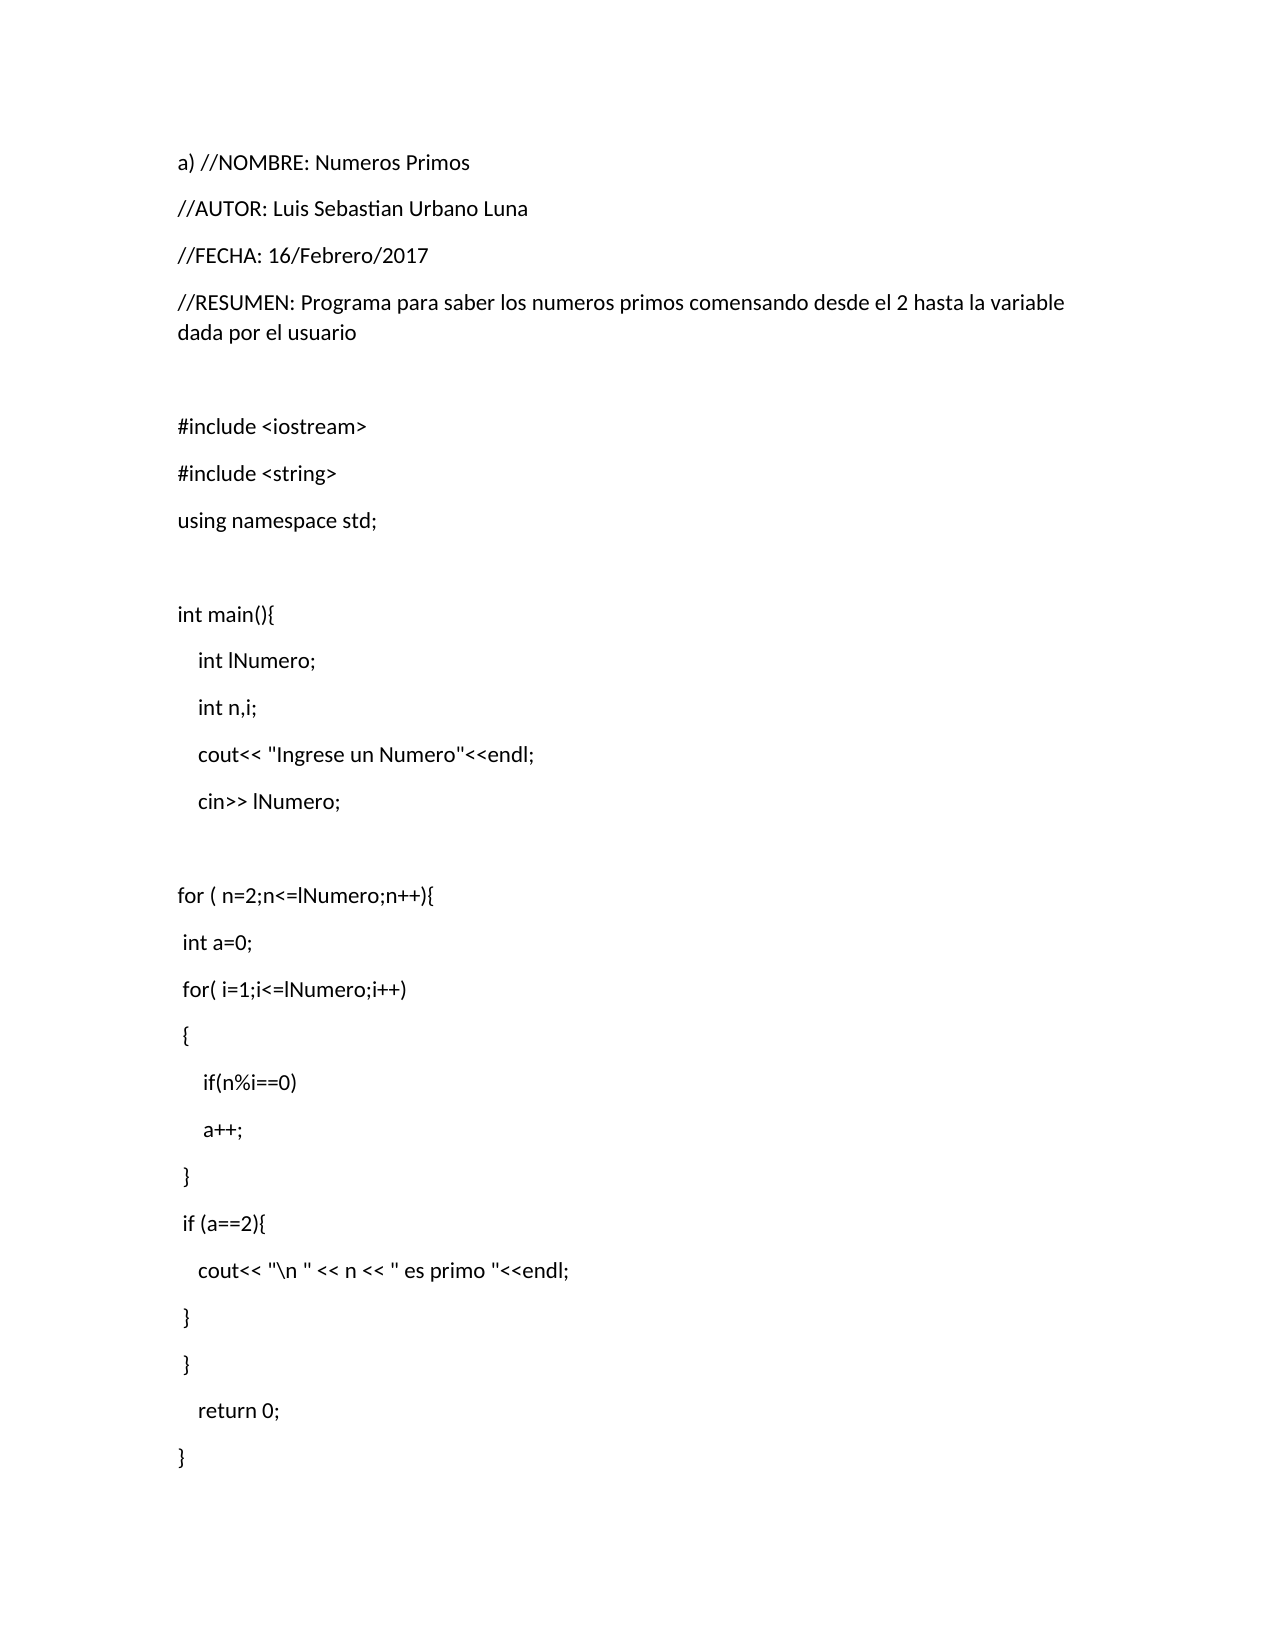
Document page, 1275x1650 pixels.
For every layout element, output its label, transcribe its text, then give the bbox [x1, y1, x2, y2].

text #include <string> [177, 459, 1098, 487]
text int main(){ [177, 600, 1098, 628]
text if(n%i==0) [177, 1068, 1098, 1097]
text int n,i; [177, 693, 1098, 722]
text a) //NOMBRE: Numeros Primos [177, 148, 1098, 176]
text using namespace std; [177, 506, 1098, 534]
text for( i=1;i<=lNumero;i++) [177, 975, 1098, 1003]
text cout<< "Ingrese un Numero"<<endl; [177, 740, 1098, 768]
text } [177, 1162, 1098, 1190]
text } [177, 1350, 1098, 1378]
text } [177, 1303, 1098, 1331]
text int a=0; [177, 928, 1098, 956]
text a++; [177, 1115, 1098, 1143]
text //AUTOR: Luis Sebastian Urbano Luna [177, 194, 1098, 223]
text } [177, 1443, 1098, 1472]
text #include <iostream> [177, 412, 1098, 440]
text return 0; [177, 1397, 1098, 1425]
text cin>> lNumero; [177, 787, 1098, 815]
text if (a==2){ [177, 1209, 1098, 1237]
text int lNumero; [177, 647, 1098, 675]
text //RESUMEN: Programa para saber los numeros primos comensando desde el 2 hasta la variable dada por el usuario [177, 288, 1098, 347]
text { [177, 1022, 1098, 1050]
text //FECHA: 16/Febrero/2017 [177, 241, 1098, 269]
text cout<< "\n " << n << " es primo "<<endl; [177, 1256, 1098, 1284]
text for ( n=2;n<=lNumero;n++){ [177, 881, 1098, 909]
